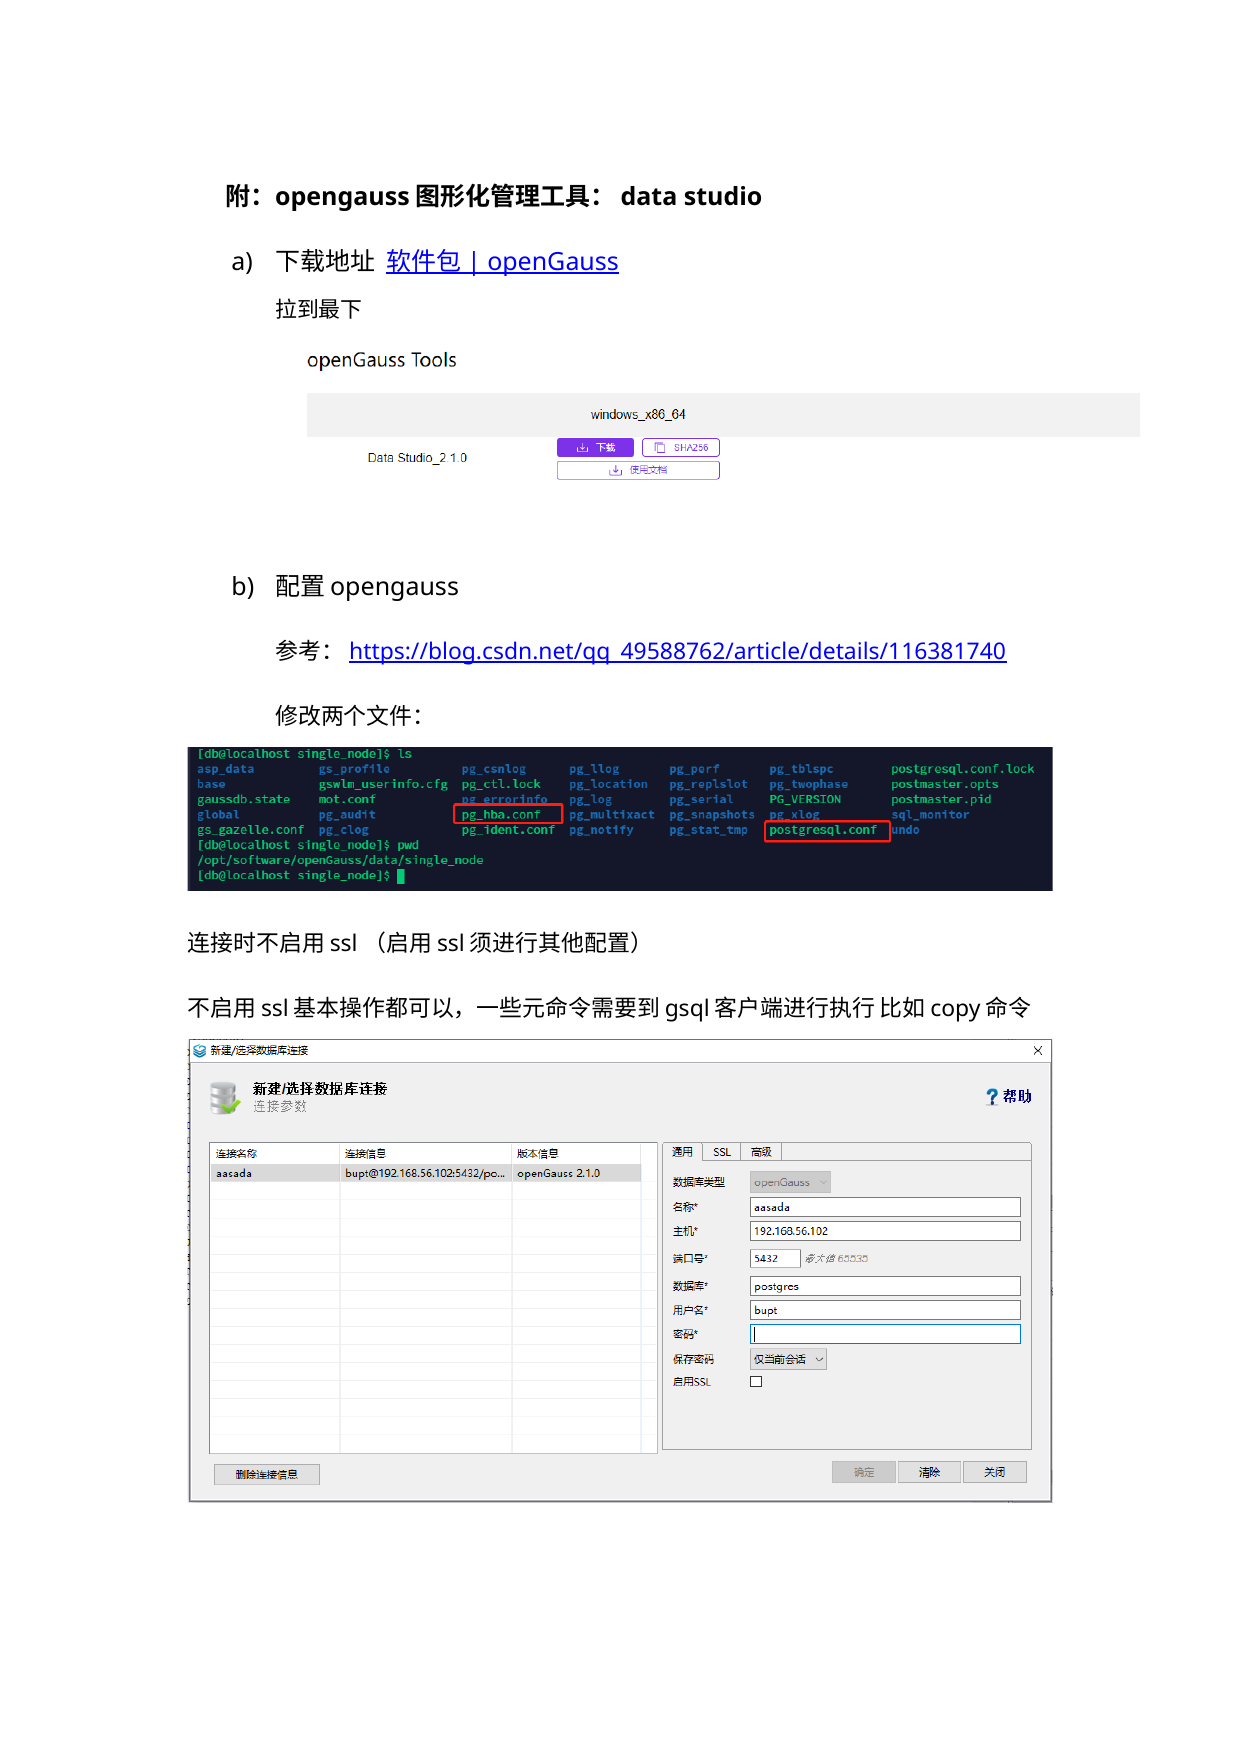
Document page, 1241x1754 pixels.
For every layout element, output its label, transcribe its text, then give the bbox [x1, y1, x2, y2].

text 连接时不启用ssl （启用ssl须进行其他配置） [187, 909, 1053, 974]
list 参考： https://blog.csdn.net/qq_49588762/article/details/116381740 [275, 617, 1053, 682]
picture [187, 1039, 1053, 1503]
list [225, 162, 1053, 227]
list 下载地址 软件包 | openGauss [231, 227, 1053, 292]
list 修改两个文件： [275, 682, 1053, 747]
picture [187, 747, 1053, 891]
list 拉到最下 [275, 292, 1053, 324]
picture [275, 324, 1141, 529]
text 不启用ssl基本操作都可以，一些元命令需要到gsql客户端进行执行 比如copy命令 [187, 974, 1053, 1039]
list 配置opengauss [231, 552, 1053, 617]
